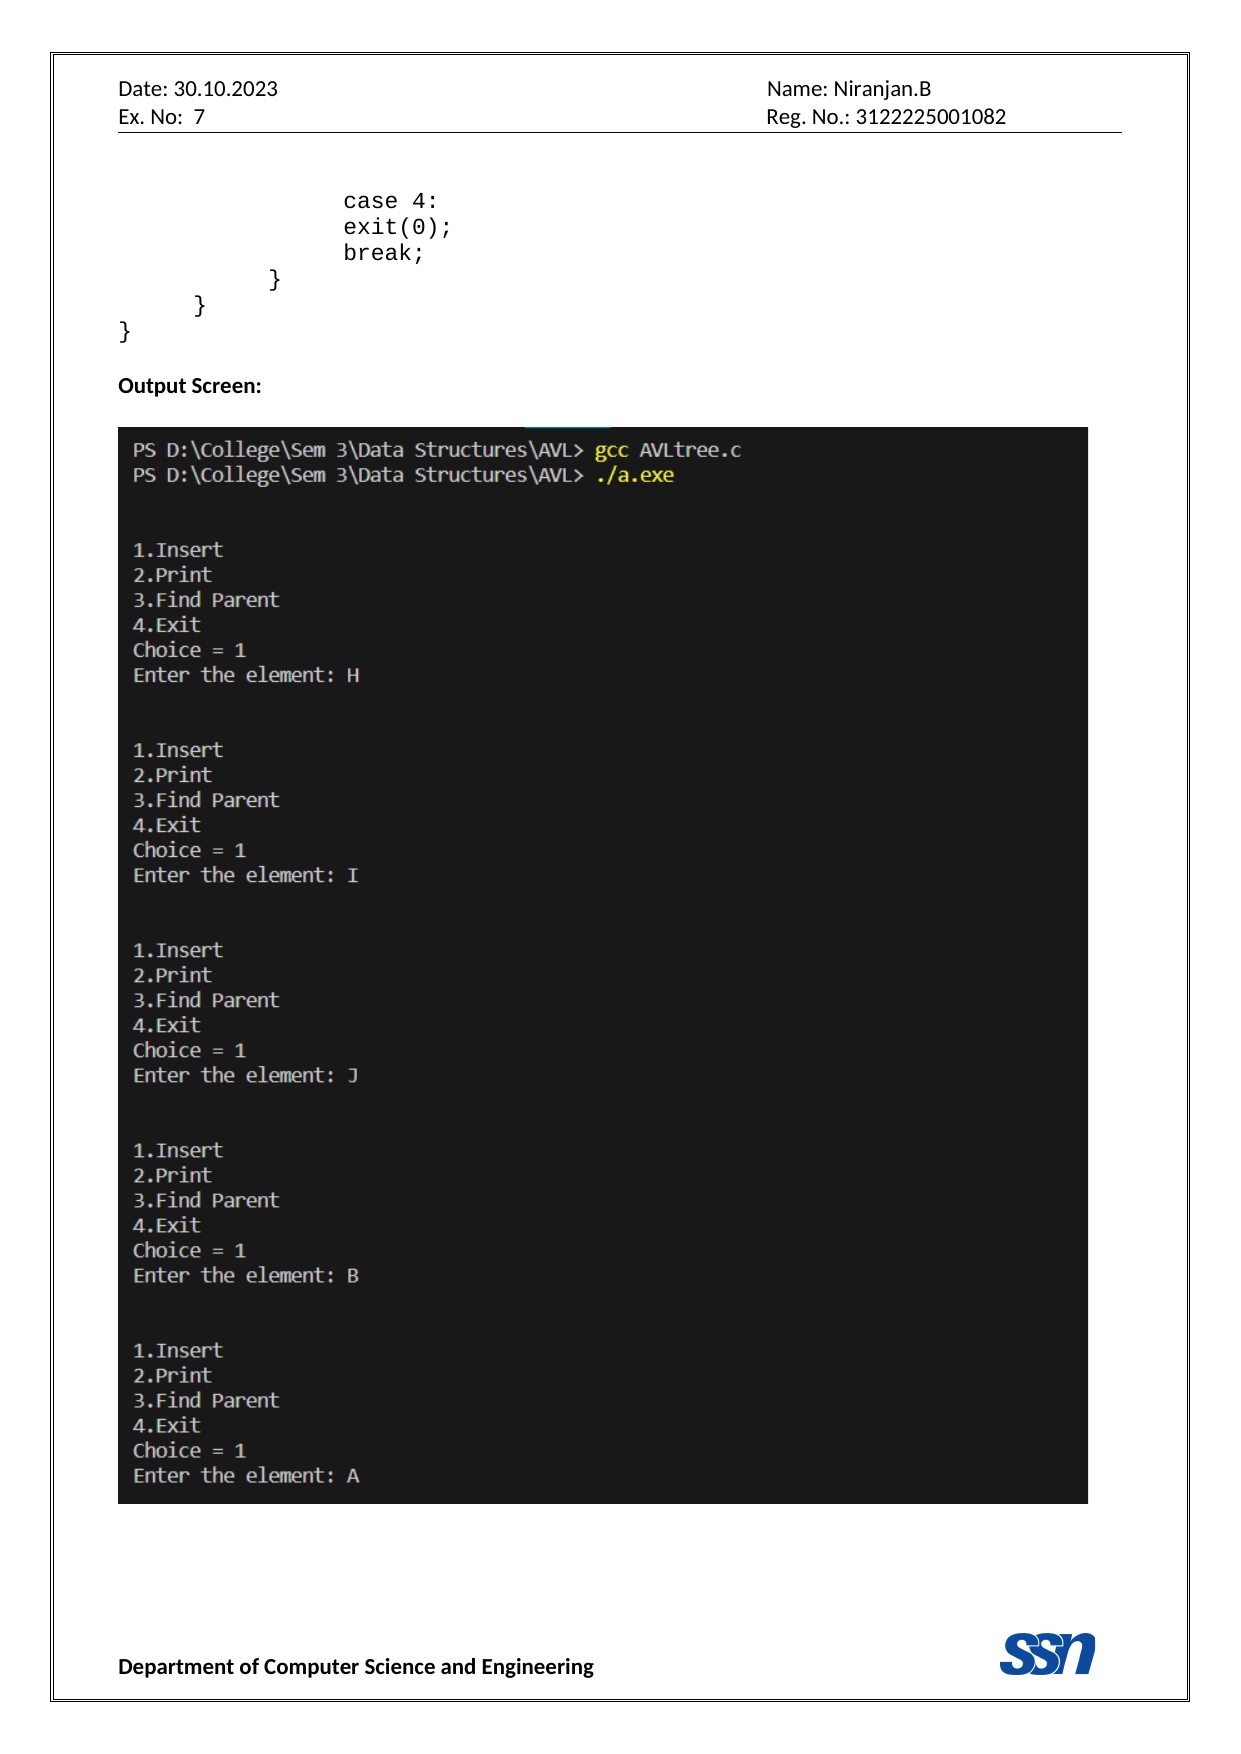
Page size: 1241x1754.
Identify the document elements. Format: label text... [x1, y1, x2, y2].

text } [118, 267, 1122, 293]
text exit(0); [118, 216, 1122, 241]
text Output Screen: [118, 371, 1122, 399]
text } [118, 319, 1122, 345]
picture [1000, 1633, 1096, 1675]
text break; [118, 241, 1122, 267]
picture [118, 427, 1089, 1504]
text case 4: [118, 189, 1122, 216]
text } [118, 293, 1122, 319]
